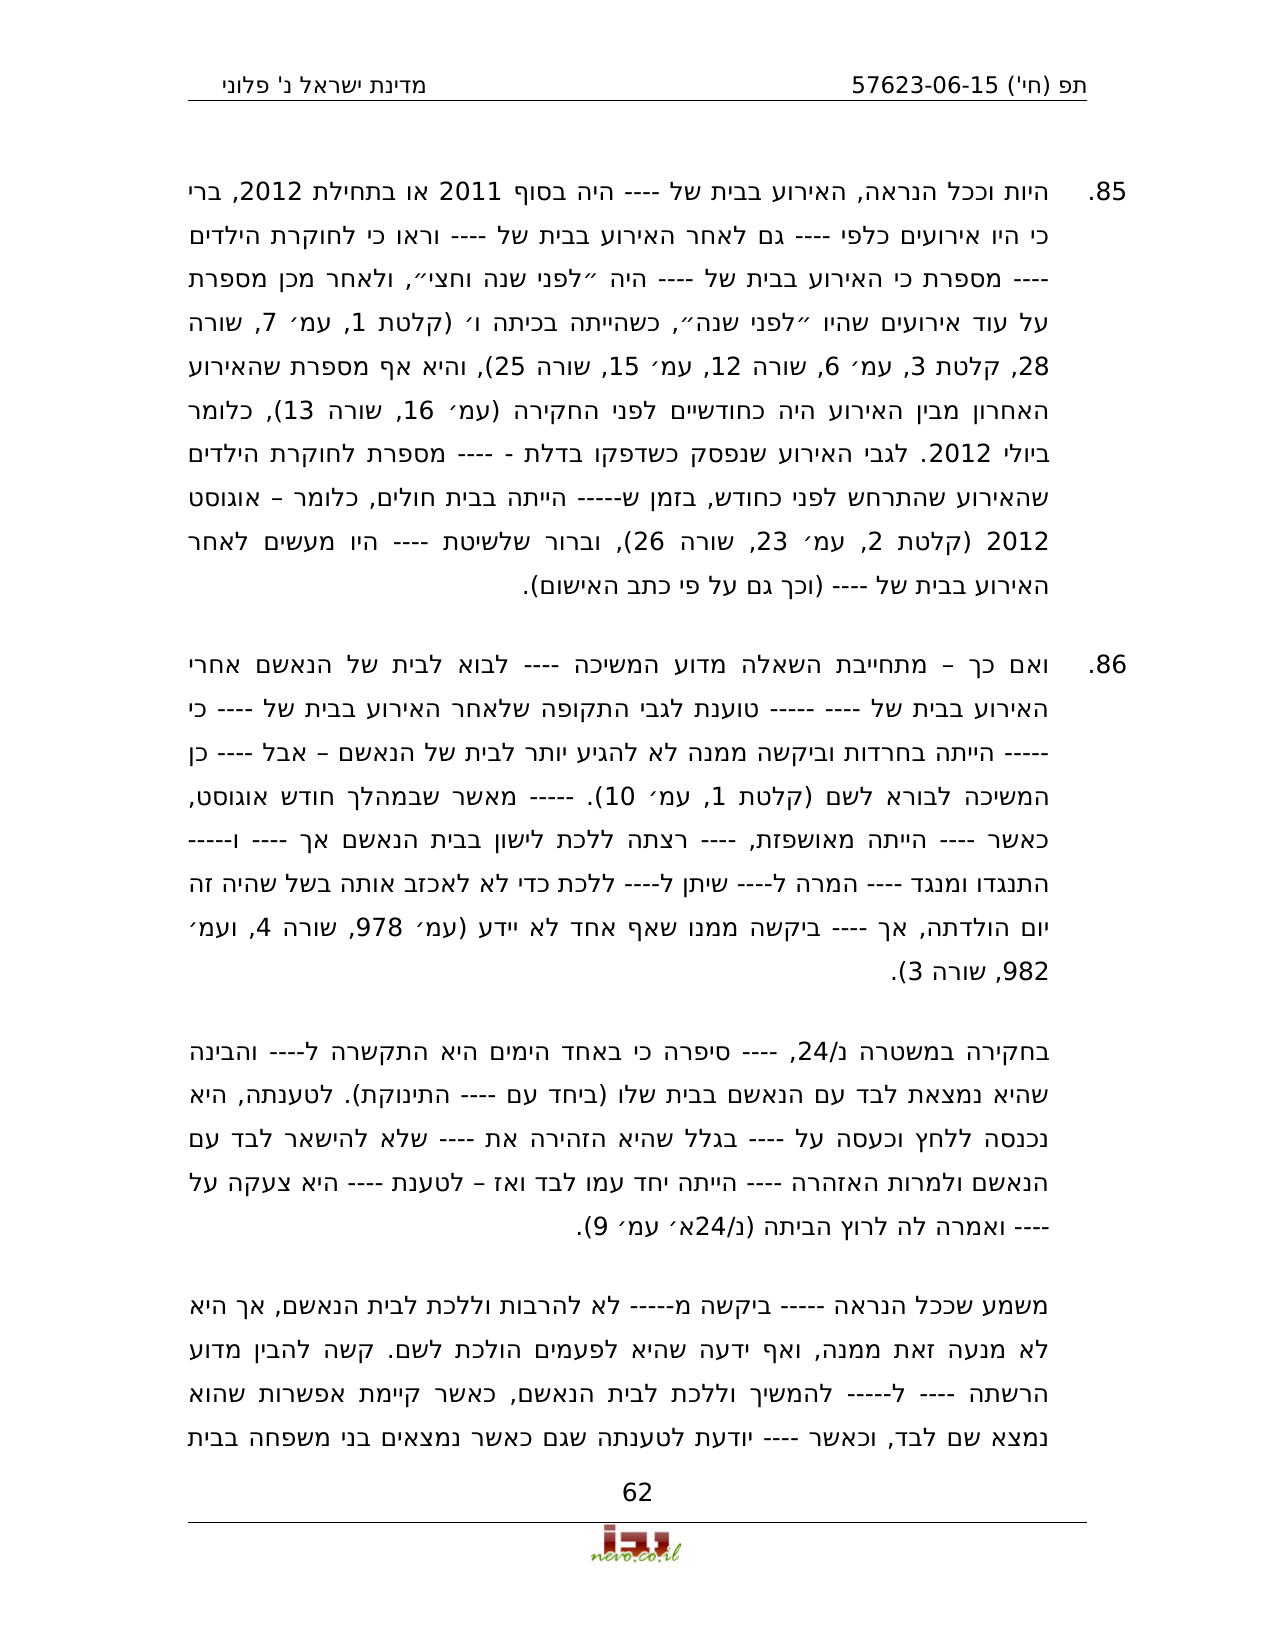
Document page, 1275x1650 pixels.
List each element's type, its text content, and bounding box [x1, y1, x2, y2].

text בחקירה במשטרה נ/24, ---- סיפרה כי באחד הימים היא התקשרה ל---- והבינה שהיא נמצאת לבד עם הנאשם בבית שלו (ביחד עם ---- התינוקת). לטענתה, היא נכנסה ללחץ וכעסה על ---- בגלל שהיא הזהירה את ---- שלא להישאר לבד עם הנאשם ולמרות האזהרה ---- הייתה יחד עמו לבד ואז – לטענת ---- היא צעקה על ---- ואמרה לה לרוץ הביתה (נ/24א׳ עמ׳ 9). [187, 1037, 1050, 1241]
list ואם כך – מתחייבת השאלה מדוע המשיכה ---- לבוא לבית של הנאשם אחרי האירוע בבית של ---- ----- טוענת לגבי התקופה שלאחר האירוע בבית של ---- כי ----- הייתה בחרדות וביקשה ממנה לא להגיע יותר לבית של הנאשם – אבל ---- כן המשיכה לבורא לשם (קלטת 1, עמ׳ 10). ----- מאשר שבמהלך חודש אוגוסט, כאשר ---- הייתה מאושפזת, ---- רצתה ללכת לישון בבית הנאשם אך ---- ו----- התנגדו ומנגד ---- המרה ל---- שיתן ל---- ללכת כדי לא לאכזב אותה בשל שהיה זה יום הולדתה, אך ---- ביקשה ממנו שאף אחד לא יידע (עמ׳ 978, שורה 4, ועמ׳ 982, שורה 3). [187, 651, 1087, 986]
list היות וככל הנראה, האירוע בבית של ---- היה בסוף 2011 או בתחילת 2012, ברי כי היו אירועים כלפי ---- גם לאחר האירוע בבית של ---- וראו כי לחוקרת הילדים ---- מספרת כי האירוע בבית של ---- היה ״לפני שנה וחצי״, ולאחר מכן מספרת על עוד אירועים שהיו ״לפני שנה״, כשהייתה בכיתה ו׳ (קלטת 1, עמ׳ 7, שורה 28, קלטת 3, עמ׳ 6, שורה 12, עמ׳ 15, שורה 25), והיא אף מספרת שהאירוע האחרון מבין האירוע היה כחודשיים לפני החקירה (עמ׳ 16, שורה 13), כלומר ביולי 2012. לגבי האירוע שנפסק כשדפקו בדלת - ---- מספרת לחוקרת הילדים שהאירוע שהתרחש לפני כחודש, בזמן ש----- הייתה בבית חולים, כלומר – אוגוסט 2012 (קלטת 2, עמ׳ 23, שורה 26), וברור שלשיטת ---- היו מעשים לאחר האירוע בבית של ---- (וכך גם על פי כתב האישום). [187, 177, 1087, 600]
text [187, 1292, 1050, 1452]
picture [591, 1524, 683, 1563]
